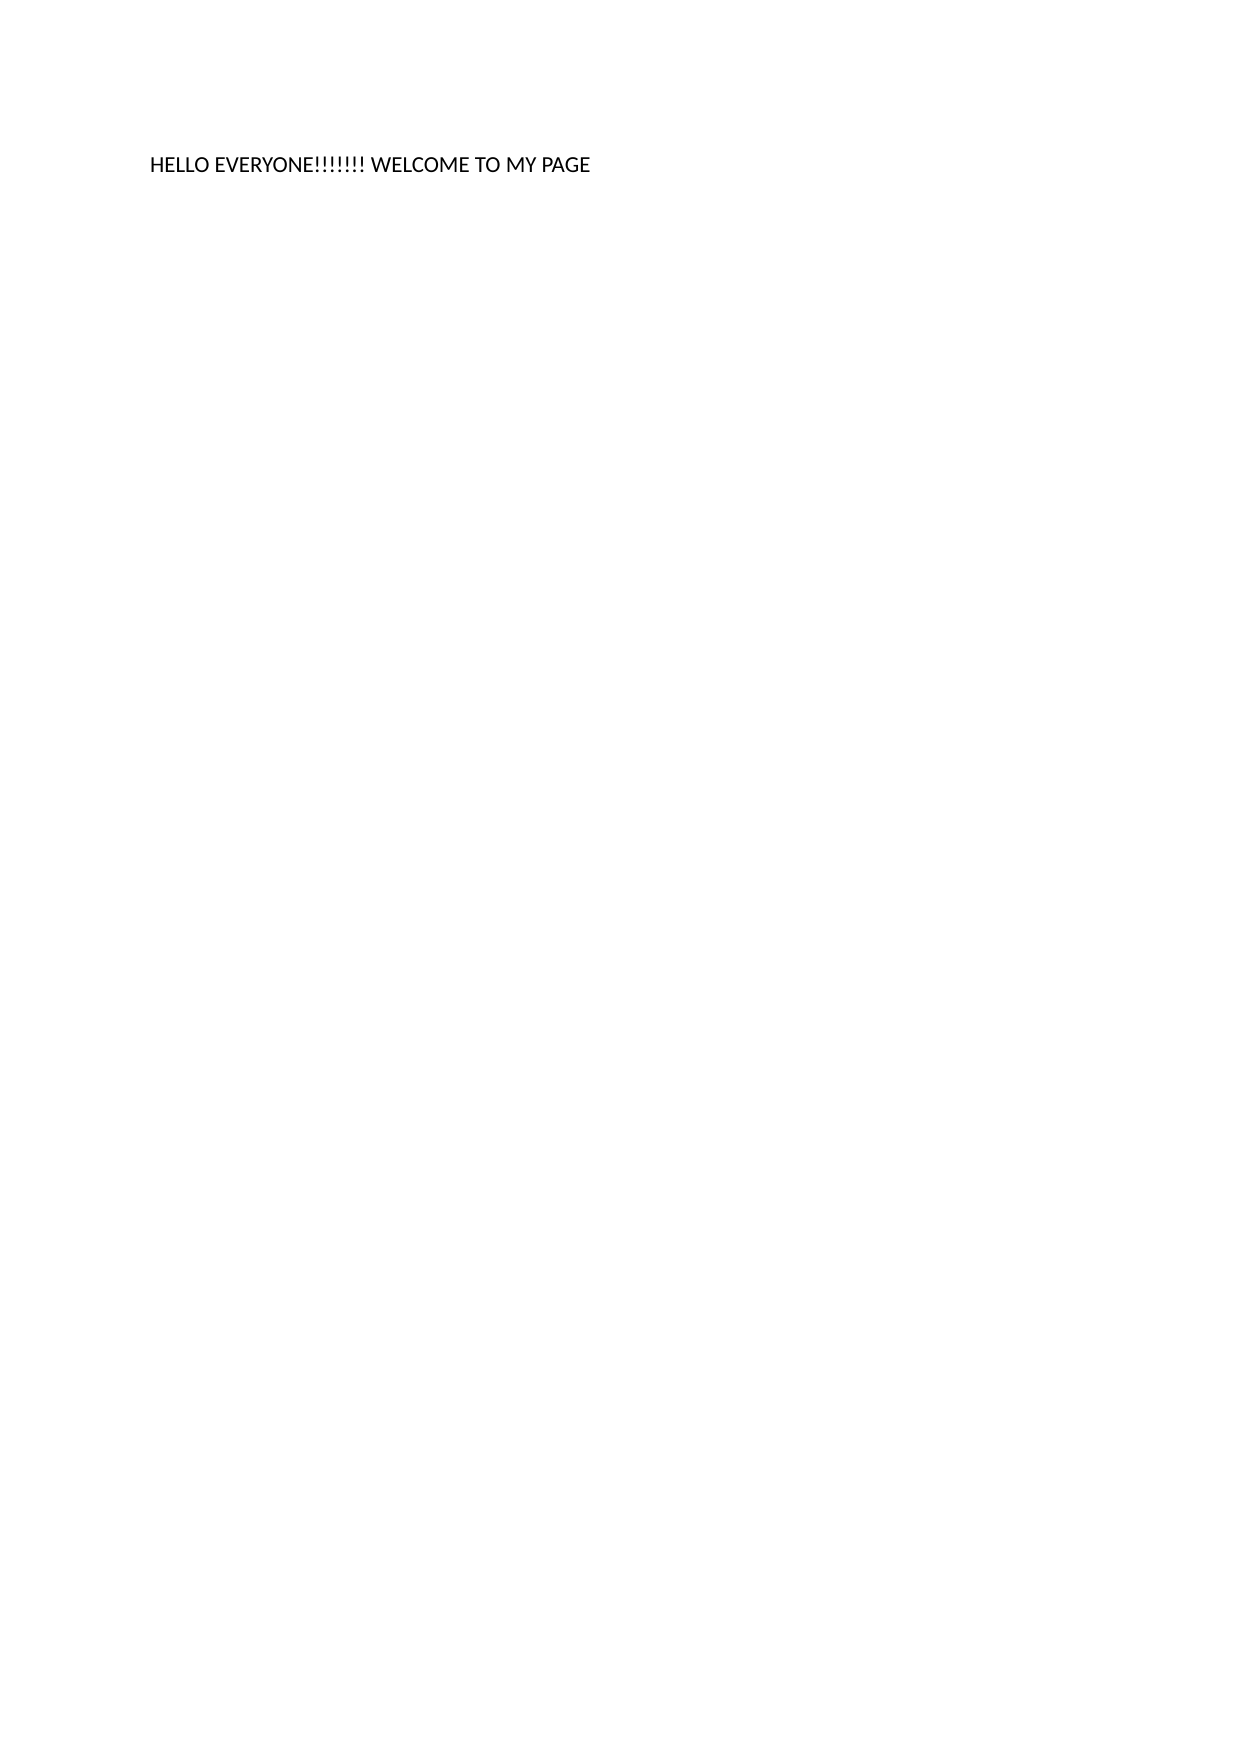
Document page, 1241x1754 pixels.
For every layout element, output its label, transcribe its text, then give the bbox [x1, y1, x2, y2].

text HELLO EVERYONE!!!!!!! WELCOME TO MY PAGE [150, 150, 1090, 178]
